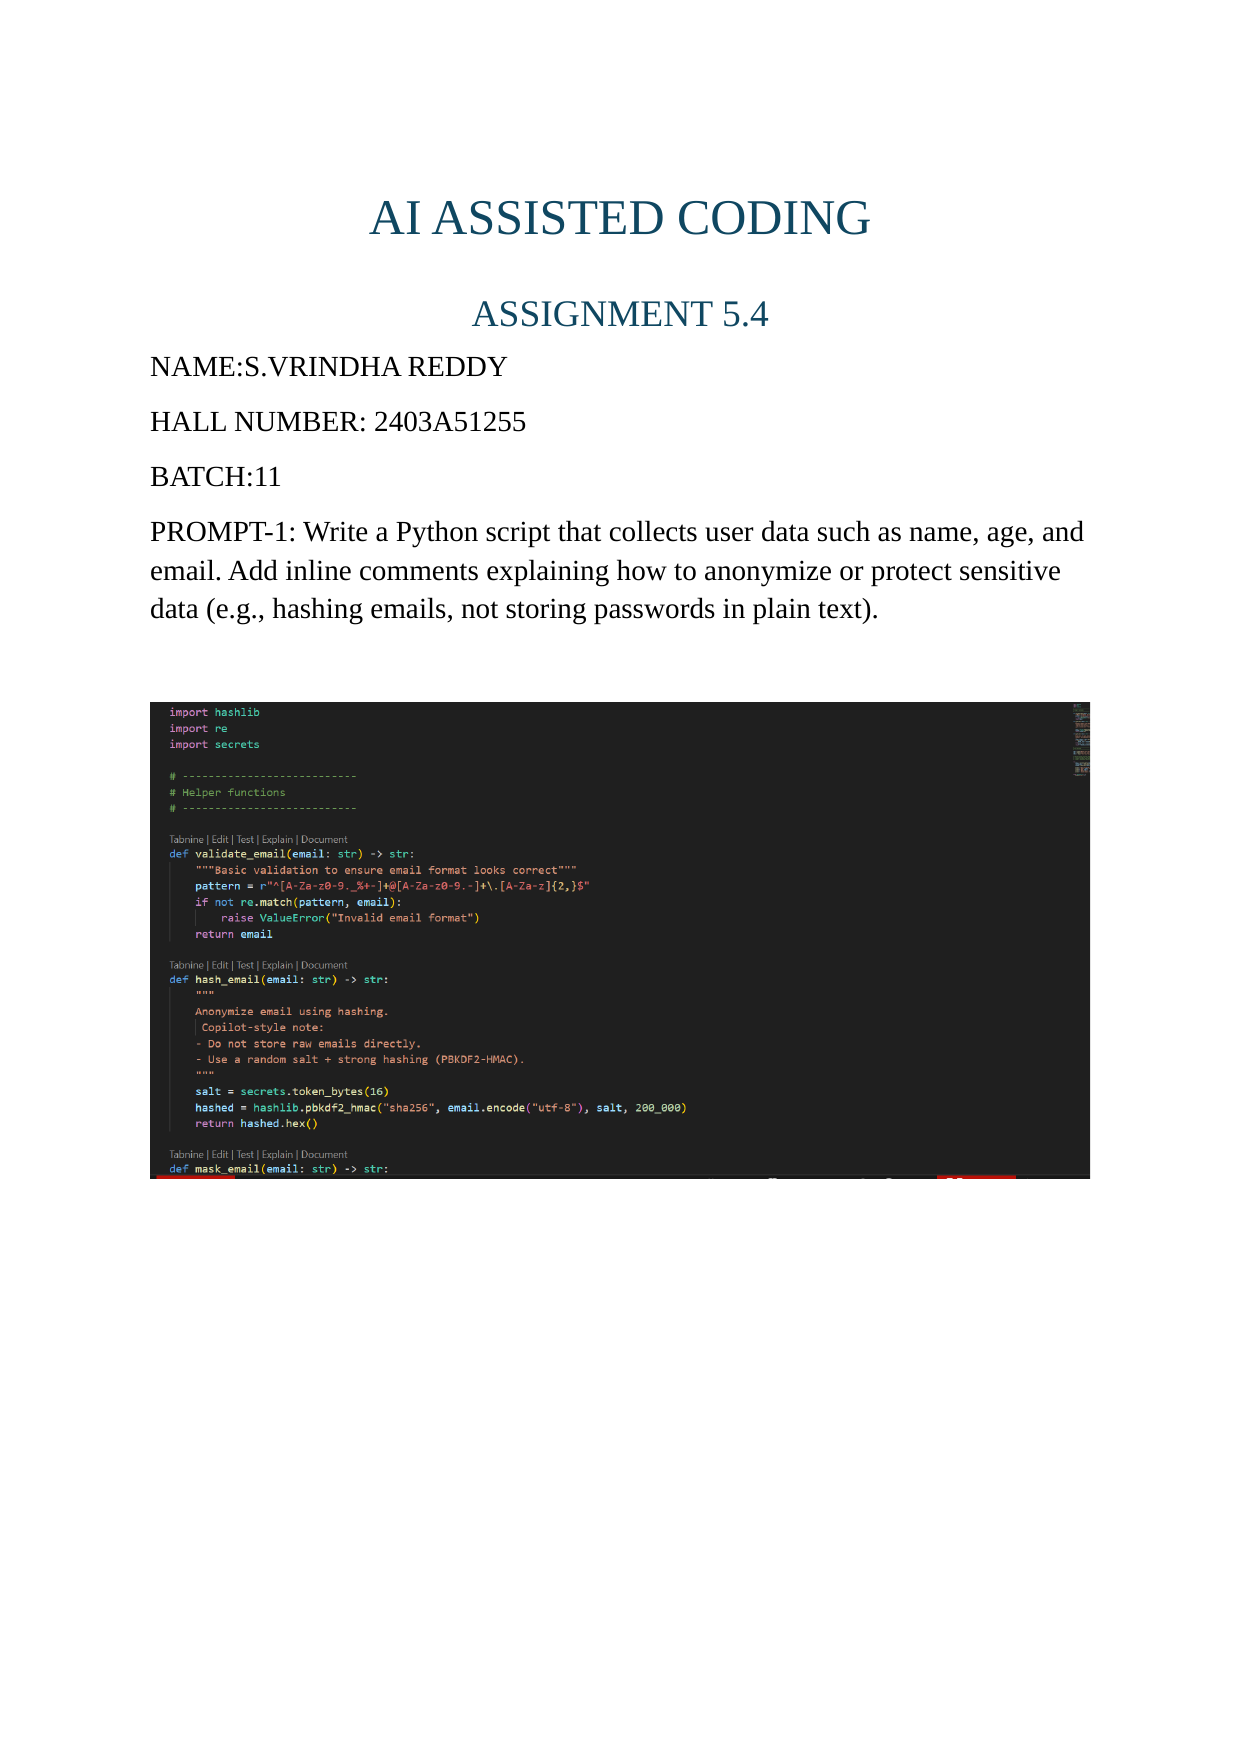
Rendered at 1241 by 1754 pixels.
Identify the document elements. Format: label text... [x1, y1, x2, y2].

subtitle AI ASSISTED CODING [150, 187, 1090, 245]
picture [150, 702, 1091, 1179]
text HALL NUMBER: 2403A51255 [150, 404, 1090, 438]
text NAME:S.VRINDHA REDDY [150, 349, 1090, 382]
text PROMPT-1: Write a Python script that collects user data such as name, age, and email. Add inline comments explaining how to anonymize or protect sensitive data (e.g., hashing emails, not storing passwords in plain text). [150, 514, 1090, 625]
text BATCH:11 [150, 459, 1090, 493]
subtitle ASSIGNMENT 5.4 [150, 291, 1090, 334]
